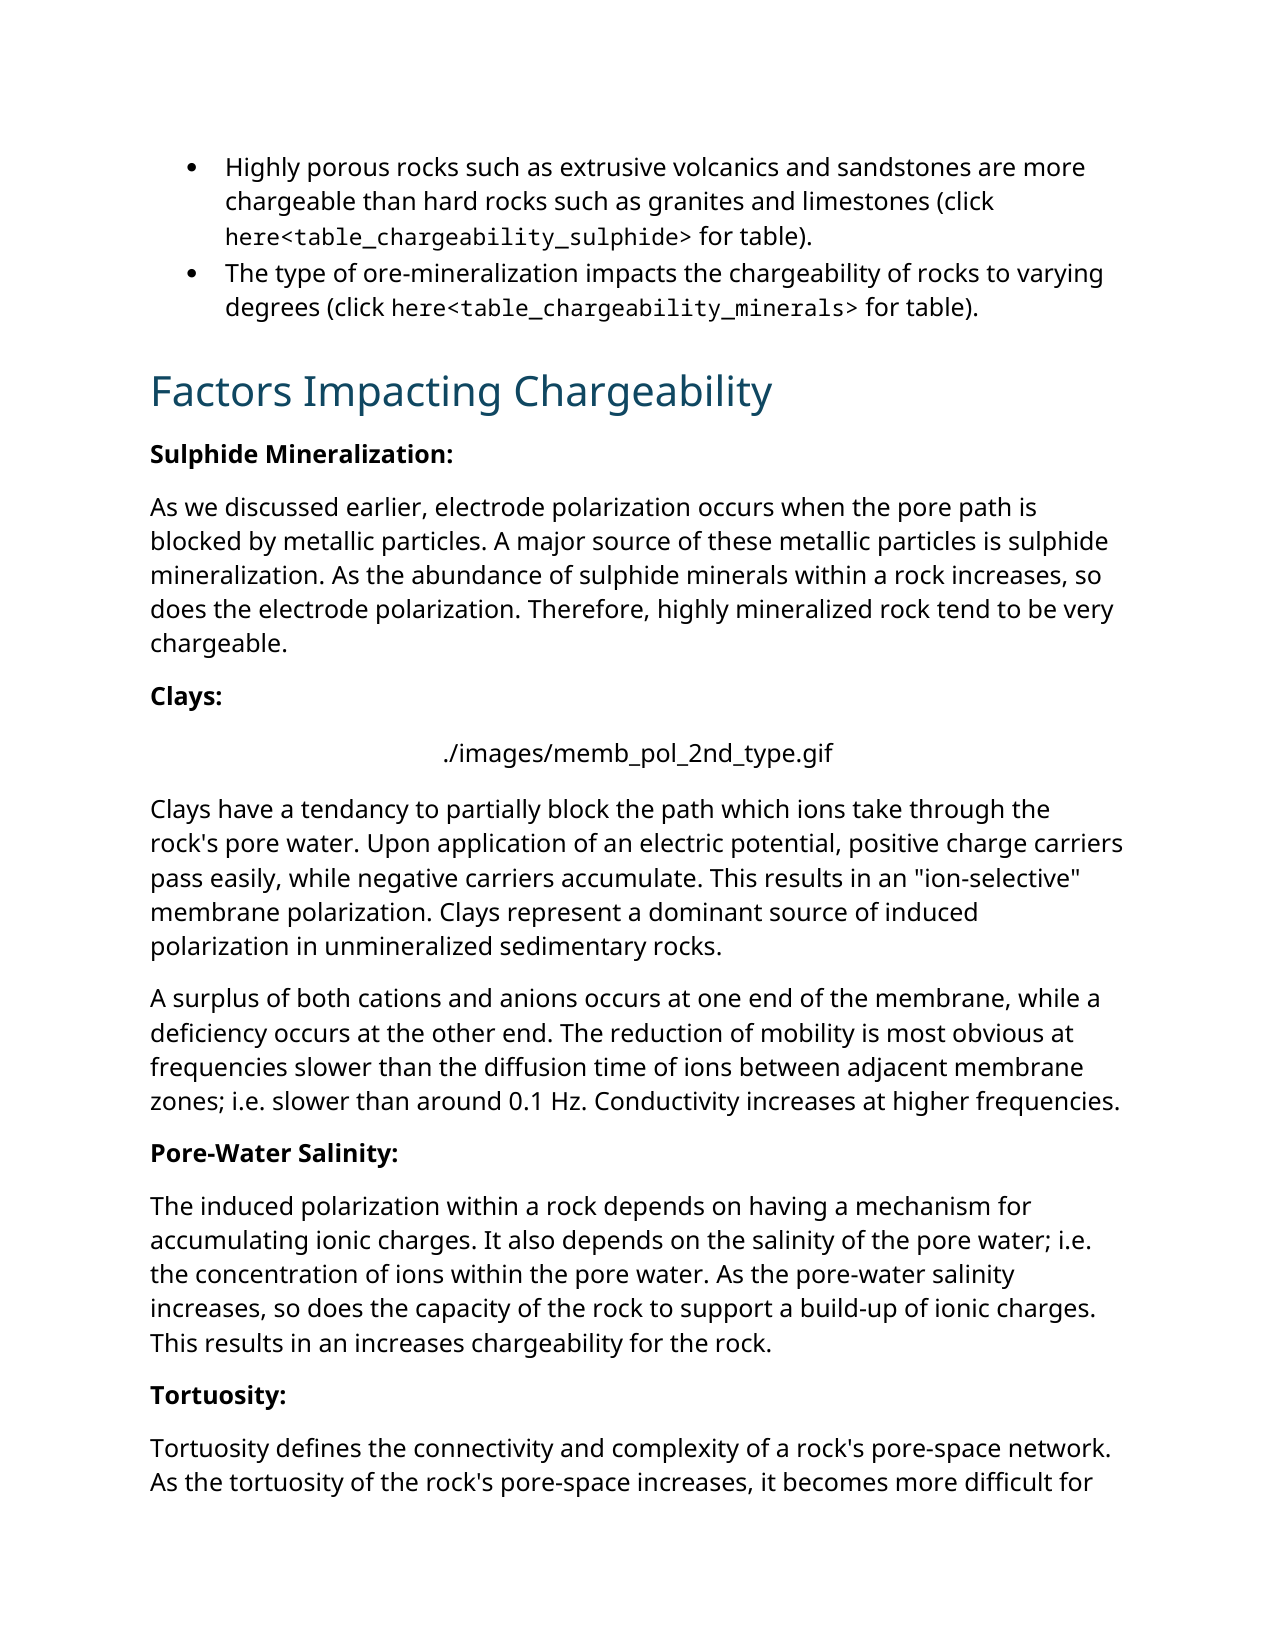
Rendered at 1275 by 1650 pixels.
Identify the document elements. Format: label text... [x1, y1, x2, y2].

text As we discussed earlier, electrode polarization occurs when the pore path is blocked by metallic particles. A major source of these metallic particles is sulphide mineralization. As the abundance of sulphide minerals within a rock increases, so does the electrode polarization. Therefore, highly mineralized rock tend to be very chargeable. [150, 490, 1125, 660]
text Clays have a tendancy to partially block the path which ions take through the rock's pore water. Upon application of an electric potential, positive charge carriers pass easily, while negative carriers accumulate. This results in an "ion-selective" membrane polarization. Clays represent a dominant source of induced polarization in unmineralized sedimentary rocks. [150, 792, 1125, 962]
list Highly porous rocks such as extrusive volcanics and sandstones are more chargeable than hard rocks such as granites and limestones (click here<table_chargeability_sulphide> for table). [187, 150, 1125, 252]
text Clays: [150, 679, 1125, 713]
subtitle Factors Impacting Chargeability [150, 362, 1125, 418]
text Tortuosity: [150, 1378, 1125, 1412]
text Pore-Water Salinity: [150, 1136, 1125, 1170]
text The induced polarization within a rock depends on having a mechanism for accumulating ionic charges. It also depends on the salinity of the pore water; i.e. the concentration of ions within the pore water. As the pore-water salinity increases, so does the capacity of the rock to support a build-up of ionic charges. This results in an increases chargeability for the rock. [150, 1189, 1125, 1359]
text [150, 1431, 1125, 1499]
text A surplus of both cations and anions occurs at one end of the membrane, while a deficiency occurs at the other end. The reduction of mobility is most obvious at frequencies slower than the diffusion time of ions between adjacent membrane zones; i.e. slower than around 0.1 Hz. Conductivity increases at higher frequencies. [150, 981, 1125, 1117]
list The type of ore-mineralization impacts the chargeability of rocks to varying degrees (click here<table_chargeability_minerals> for table). [187, 256, 1125, 324]
table_header ./images/memb_pol_2nd_type.gif [225, 732, 1050, 773]
text Sulphide Mineralization: [150, 437, 1125, 471]
